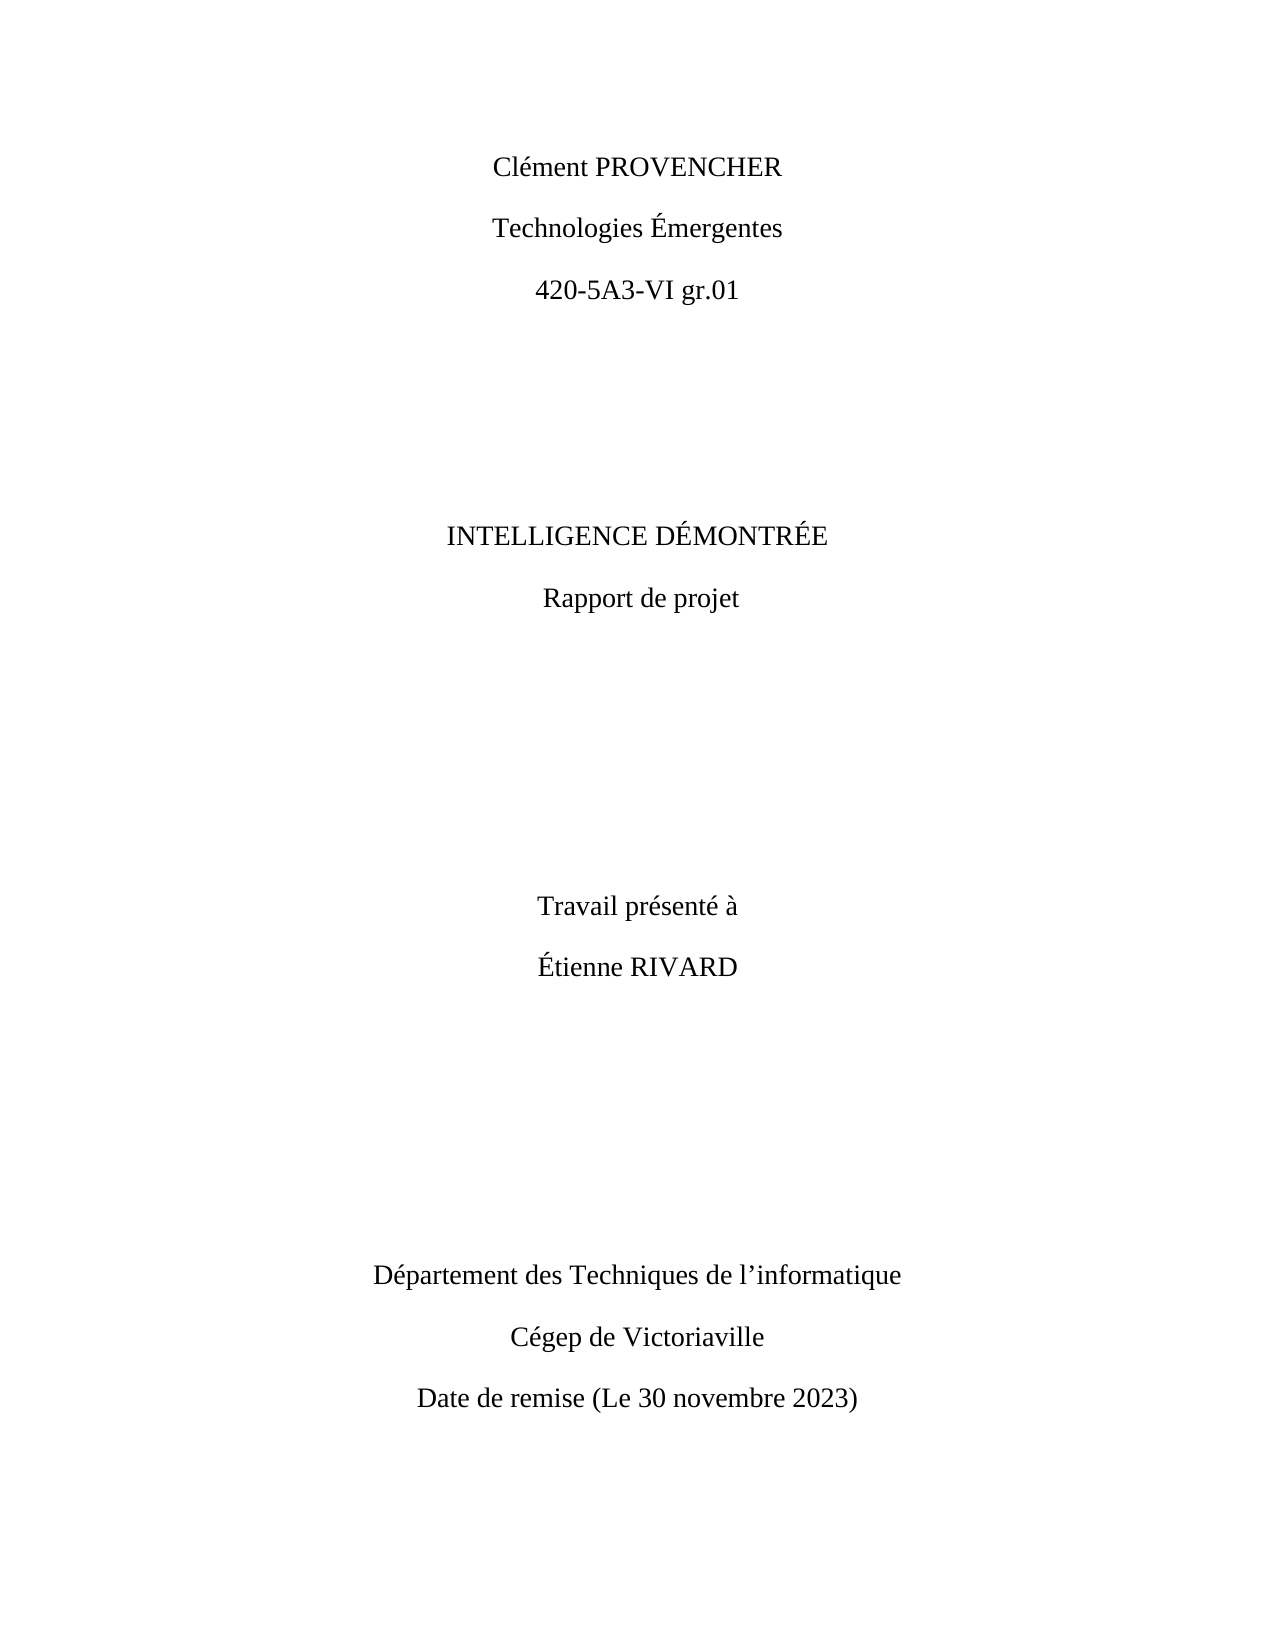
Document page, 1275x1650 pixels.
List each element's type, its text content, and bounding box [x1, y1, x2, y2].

text Clément PROVENCHER [187, 150, 1087, 182]
text INTELLIGENCE DÉMONTRÉE [187, 519, 1087, 552]
text Travail présenté à [187, 889, 1087, 921]
text Technologies Émergentes [187, 212, 1087, 244]
text Cégep de Victoriaville [187, 1320, 1087, 1352]
text Étienne RIVARD [187, 950, 1087, 983]
text Département des Techniques de l’informatique [187, 1258, 1087, 1291]
text 420-5A3-VI gr.01 [187, 273, 1087, 306]
text Date de remise (Le 30 novembre 2023) [187, 1381, 1087, 1414]
text Rapport de projet [187, 581, 1087, 613]
